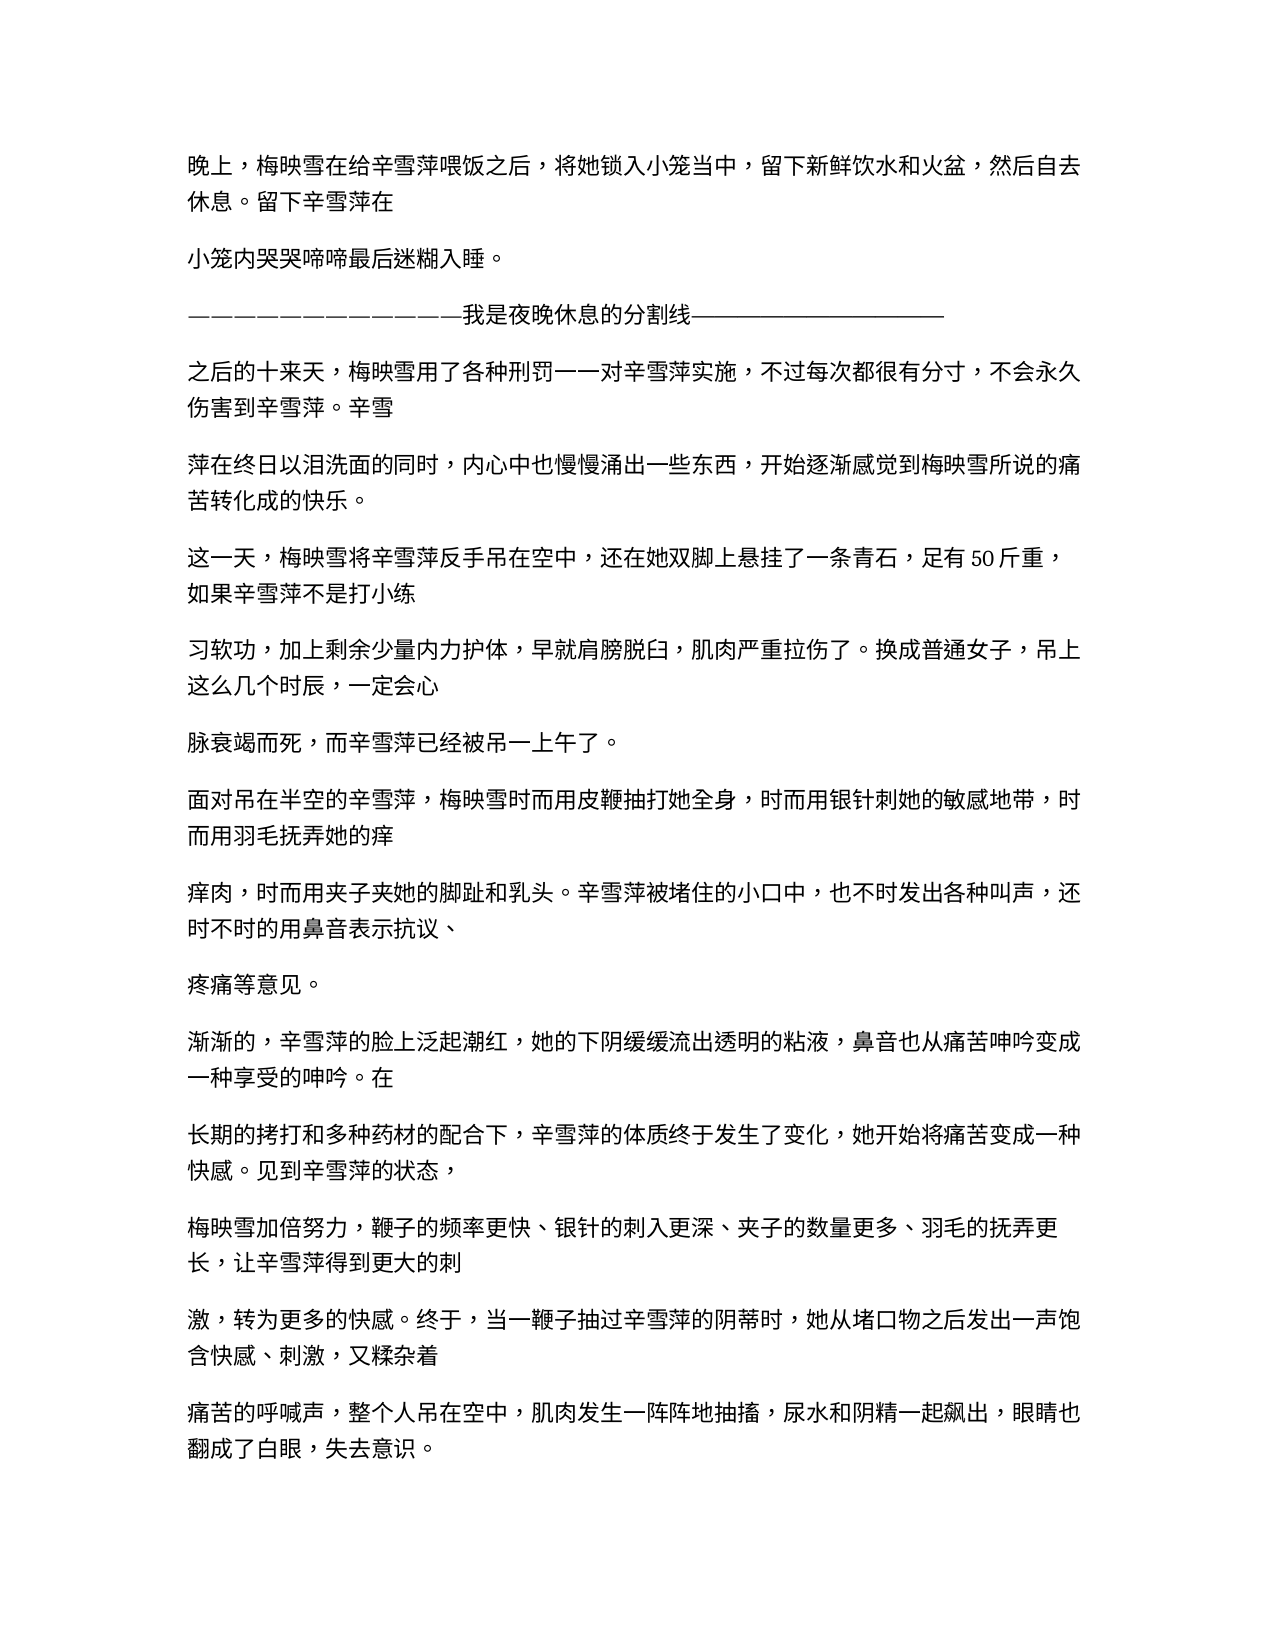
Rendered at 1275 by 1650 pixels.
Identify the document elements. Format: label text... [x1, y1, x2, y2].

text 激，转为更多的快感。终于，当一鞭子抽过辛雪萍的阴蒂时，她从堵口物之后发出一声饱含快感、刺激，又糅杂着 [187, 1304, 1087, 1371]
text 习软功，加上剩余少量内力护体，早就肩膀脱臼，肌肉严重拉伤了。换成普通女子，吊上这么几个时辰，一定会心 [187, 634, 1087, 702]
text 萍在终日以泪洗面的同时，内心中也慢慢涌出一些东西，开始逐渐感觉到梅映雪所说的痛苦转化成的快乐。 [187, 449, 1087, 516]
text 渐渐的，辛雪萍的脸上泛起潮红，她的下阴缓缓流出透明的粘液，鼻音也从痛苦呻吟变成一种享受的呻吟。在 [187, 1026, 1087, 1093]
text 脉衰竭而死，而辛雪萍已经被吊一上午了。 [187, 727, 1087, 758]
text 小笼内哭哭啼啼最后迷糊入睡。 [187, 243, 1087, 274]
text 面对吊在半空的辛雪萍，梅映雪时而用皮鞭抽打她全身，时而用银针刺她的敏感地带，时而用羽毛抚弄她的痒 [187, 784, 1087, 851]
text 疼痛等意见。 [187, 969, 1087, 1001]
text 痒肉，时而用夹子夹她的脚趾和乳头。辛雪萍被堵住的小口中，也不时发出各种叫声，还时不时的用鼻音表示抗议、 [187, 877, 1087, 944]
text ————————————我是夜晚休息的分割线——————————— [187, 299, 1087, 331]
text 之后的十来天，梅映雪用了各种刑罚一一对辛雪萍实施，不过每次都很有分寸，不会永久伤害到辛雪萍。辛雪 [187, 356, 1087, 423]
text 长期的拷打和多种药材的配合下，辛雪萍的体质终于发生了变化，她开始将痛苦变成一种快感。见到辛雪萍的状态， [187, 1119, 1087, 1186]
text 梅映雪加倍努力，鞭子的频率更快、银针的刺入更深、夹子的数量更多、羽毛的抚弄更长，让辛雪萍得到更大的刺 [187, 1211, 1087, 1279]
text 痛苦的呼喊声，整个人吊在空中，肌肉发生一阵阵地抽搐，尿水和阴精一起飙出，眼睛也翻成了白眼，失去意识。 [187, 1397, 1087, 1464]
text 这一天，梅映雪将辛雪萍反手吊在空中，还在她双脚上悬挂了一条青石，足有50斤重，如果辛雪萍不是打小练 [187, 542, 1087, 609]
text 晚上，梅映雪在给辛雪萍喂饭之后，将她锁入小笼当中，留下新鲜饮水和火盆，然后自去休息。留下辛雪萍在 [187, 150, 1087, 217]
